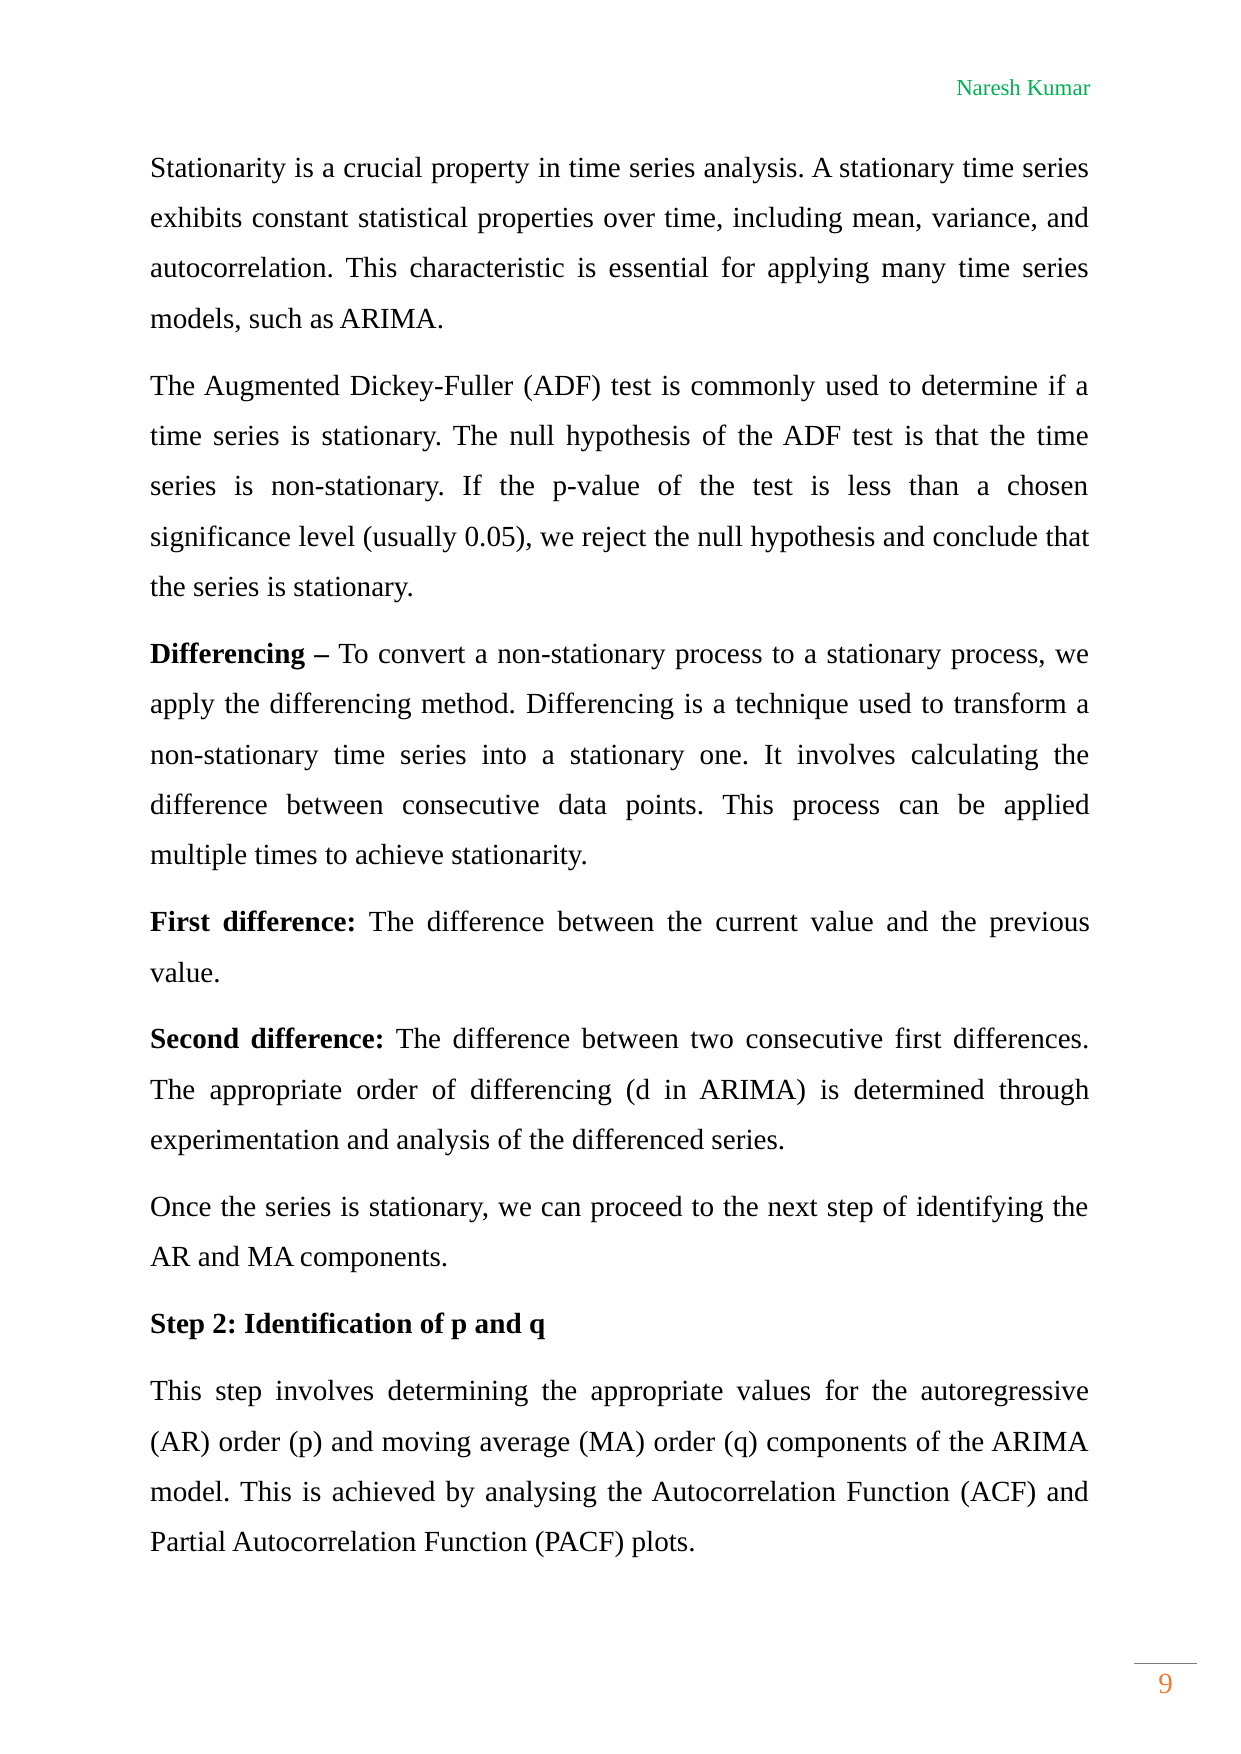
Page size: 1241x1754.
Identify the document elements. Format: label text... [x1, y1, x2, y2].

text Once the series is stationary, we can proceed to the next step of identifying the AR and MA components. [150, 1189, 1090, 1273]
text Stationarity is a crucial property in time series analysis. A stationary time series exhibits constant statistical properties over time, including mean, variance, and autocorrelation. This characteristic is essential for applying many time series models, such as ARIMA. [150, 150, 1090, 334]
text Differencing – To convert a non-stationary process to a stationary process, we apply the differencing method. Differencing is a technique used to transform a non-stationary time series into a stationary one. It involves calculating the difference between consecutive data points. This process can be applied multiple times to achieve stationarity. [150, 636, 1090, 871]
text First difference: The difference between the current value and the previous value. [150, 904, 1090, 988]
text Second difference: The difference between two consecutive first differences. The appropriate order of differencing (d in ARIMA) is determined through experimentation and analysis of the differenced series. [150, 1022, 1090, 1156]
text Step 2: Identification of p and q [150, 1307, 1090, 1340]
text This step involves determining the appropriate values for the autoregressive (AR) order (p) and moving average (MA) order (q) components of the ARIMA model. This is achieved by analysing the Autocorrelation Function (ACF) and Partial Autocorrelation Function (PACF) plots. [150, 1373, 1090, 1558]
text The Augmented Dickey-Fuller (ADF) test is commonly used to determine if a time series is stationary. The null hypothesis of the ADF test is that the time series is non-stationary. If the p-value of the test is less than a chosen significance level (usually 0.05), we reject the null hypothesis and conclude that the series is stationary. [150, 368, 1090, 603]
